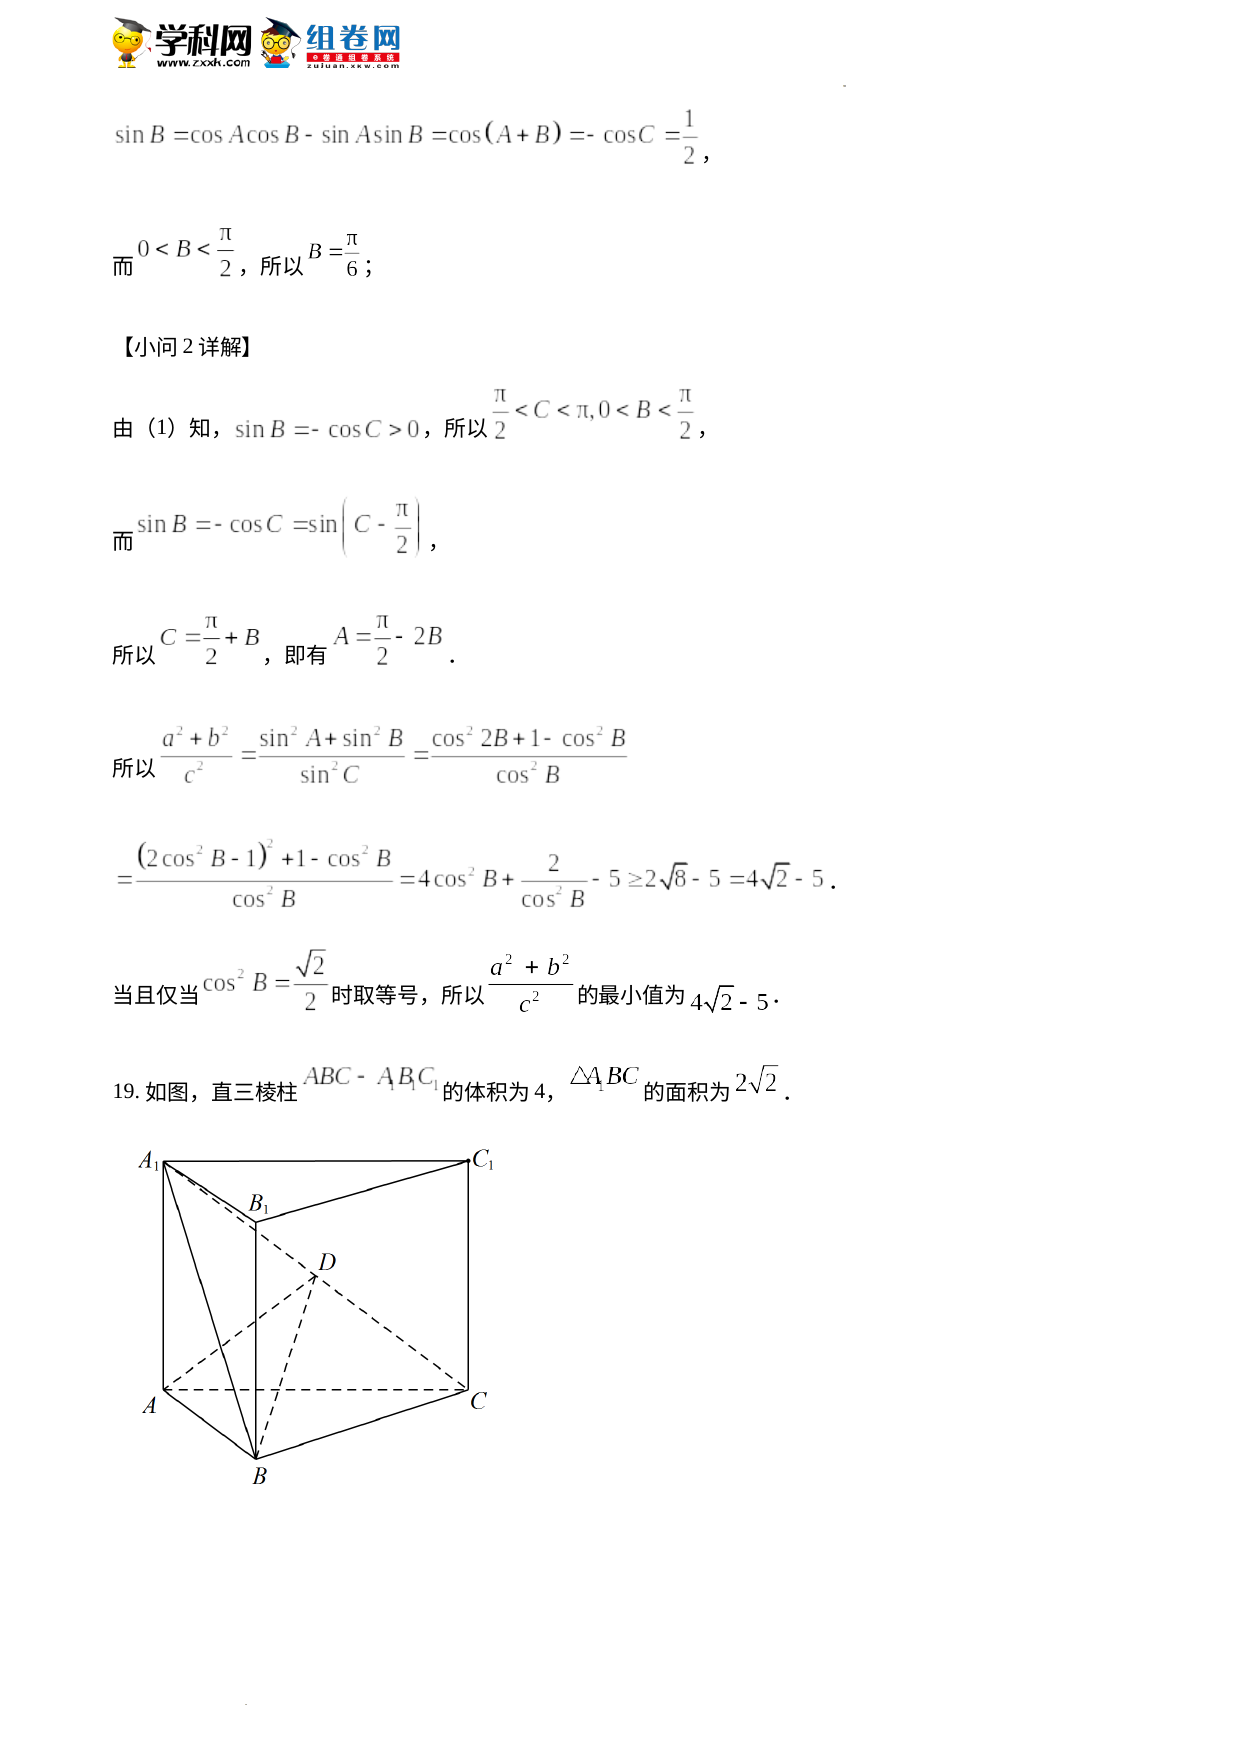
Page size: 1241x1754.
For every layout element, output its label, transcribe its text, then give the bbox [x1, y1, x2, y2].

text 而，所以； [112, 216, 1128, 314]
text 当且仅当时取等号，所以的最小值为． [112, 945, 1128, 1042]
text 所以 [112, 718, 1128, 816]
picture [131, 1138, 501, 1496]
text ． [112, 831, 1128, 929]
picture [260, 17, 400, 68]
text 所以，即有． [112, 605, 1128, 702]
text 而， [112, 491, 1128, 589]
picture [112, 17, 252, 68]
text 【小问2详解】 [112, 330, 1128, 362]
text 因为，即， [112, 103, 1128, 201]
text 由（1）知，，所以， [112, 378, 1128, 476]
text 19. 如图，直三棱柱的体积为4，的面积为． [112, 1058, 1128, 1123]
